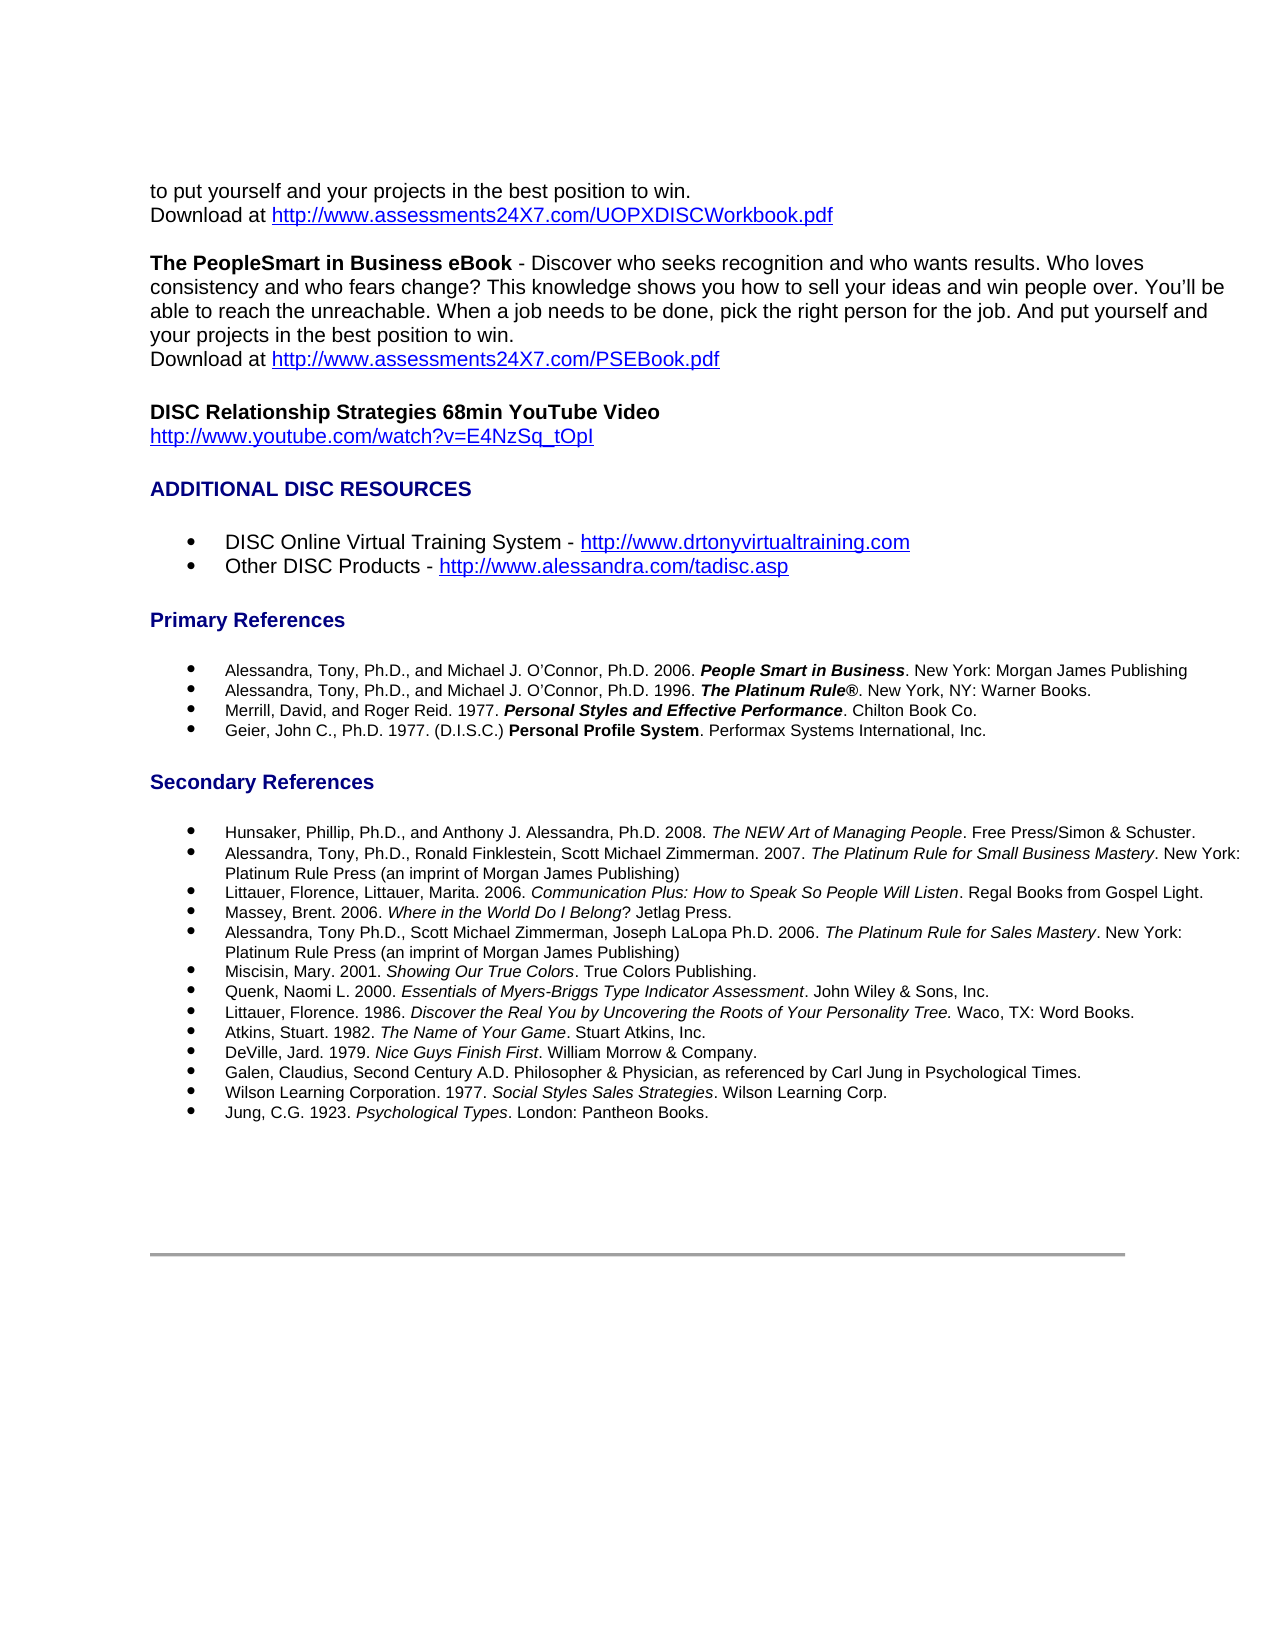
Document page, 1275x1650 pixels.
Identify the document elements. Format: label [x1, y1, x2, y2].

table_header [150, 150, 1244, 1152]
